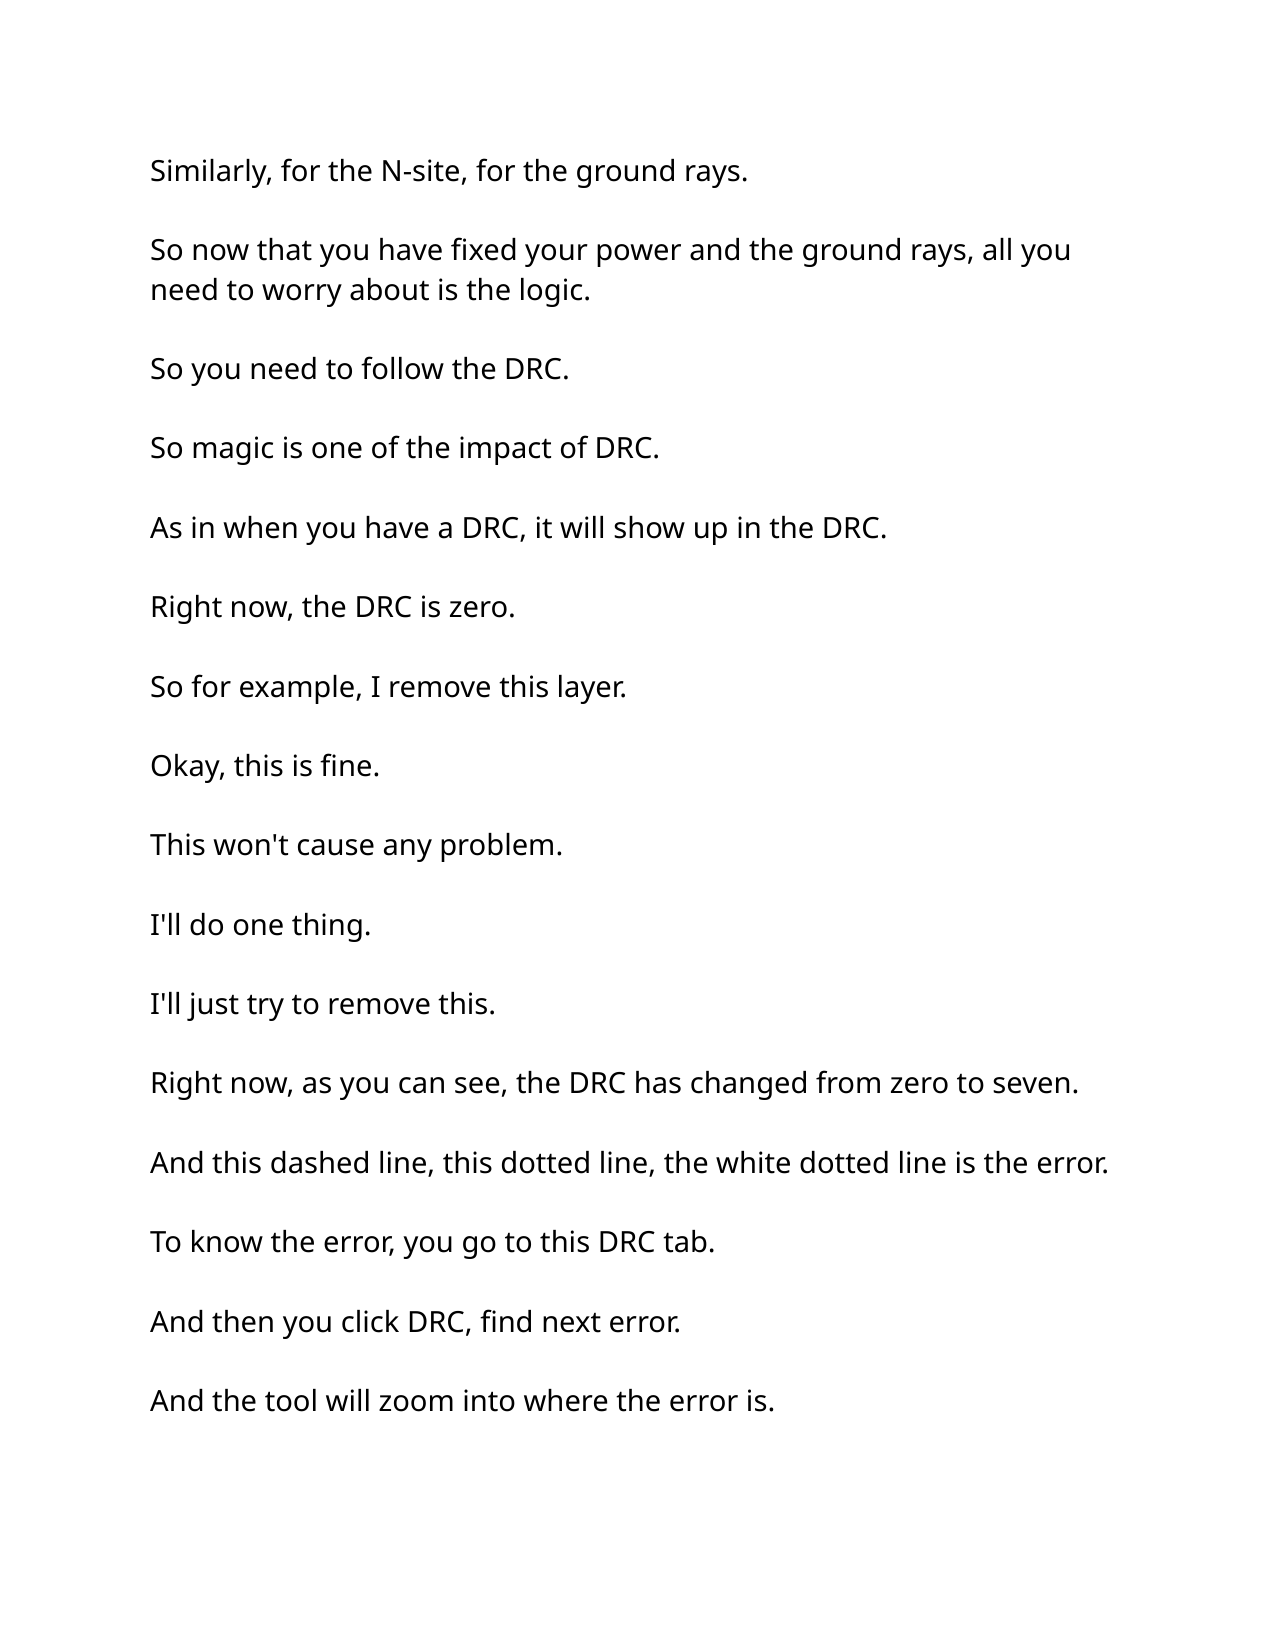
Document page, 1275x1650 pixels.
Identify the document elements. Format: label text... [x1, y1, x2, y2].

text This won't cause any problem. [150, 825, 1125, 864]
text And this dashed line, this dotted line, the white dotted line is the error. [150, 1142, 1125, 1182]
text To know the error, you go to this DRC tab. [150, 1222, 1125, 1261]
text So you need to follow the DRC. [150, 348, 1125, 388]
text Right now, the DRC is zero. [150, 587, 1125, 626]
text I'll do one thing. [150, 904, 1125, 944]
text So for example, I remove this layer. [150, 666, 1125, 706]
text So now that you have fixed your power and the ground rays, all you need to worry about is the logic. [150, 229, 1125, 309]
text As in when you have a DRC, it will show up in the DRC. [150, 507, 1125, 547]
text Right now, as you can see, the DRC has changed from zero to seven. [150, 1063, 1125, 1102]
text And the tool will zoom into where the error is. [150, 1380, 1125, 1420]
text And then you click DRC, find next error. [150, 1301, 1125, 1341]
text So magic is one of the impact of DRC. [150, 428, 1125, 467]
text Similarly, for the N-site, for the ground rays. [150, 150, 1125, 190]
text Okay, this is fine. [150, 745, 1125, 785]
text I'll just try to remove this. [150, 983, 1125, 1023]
